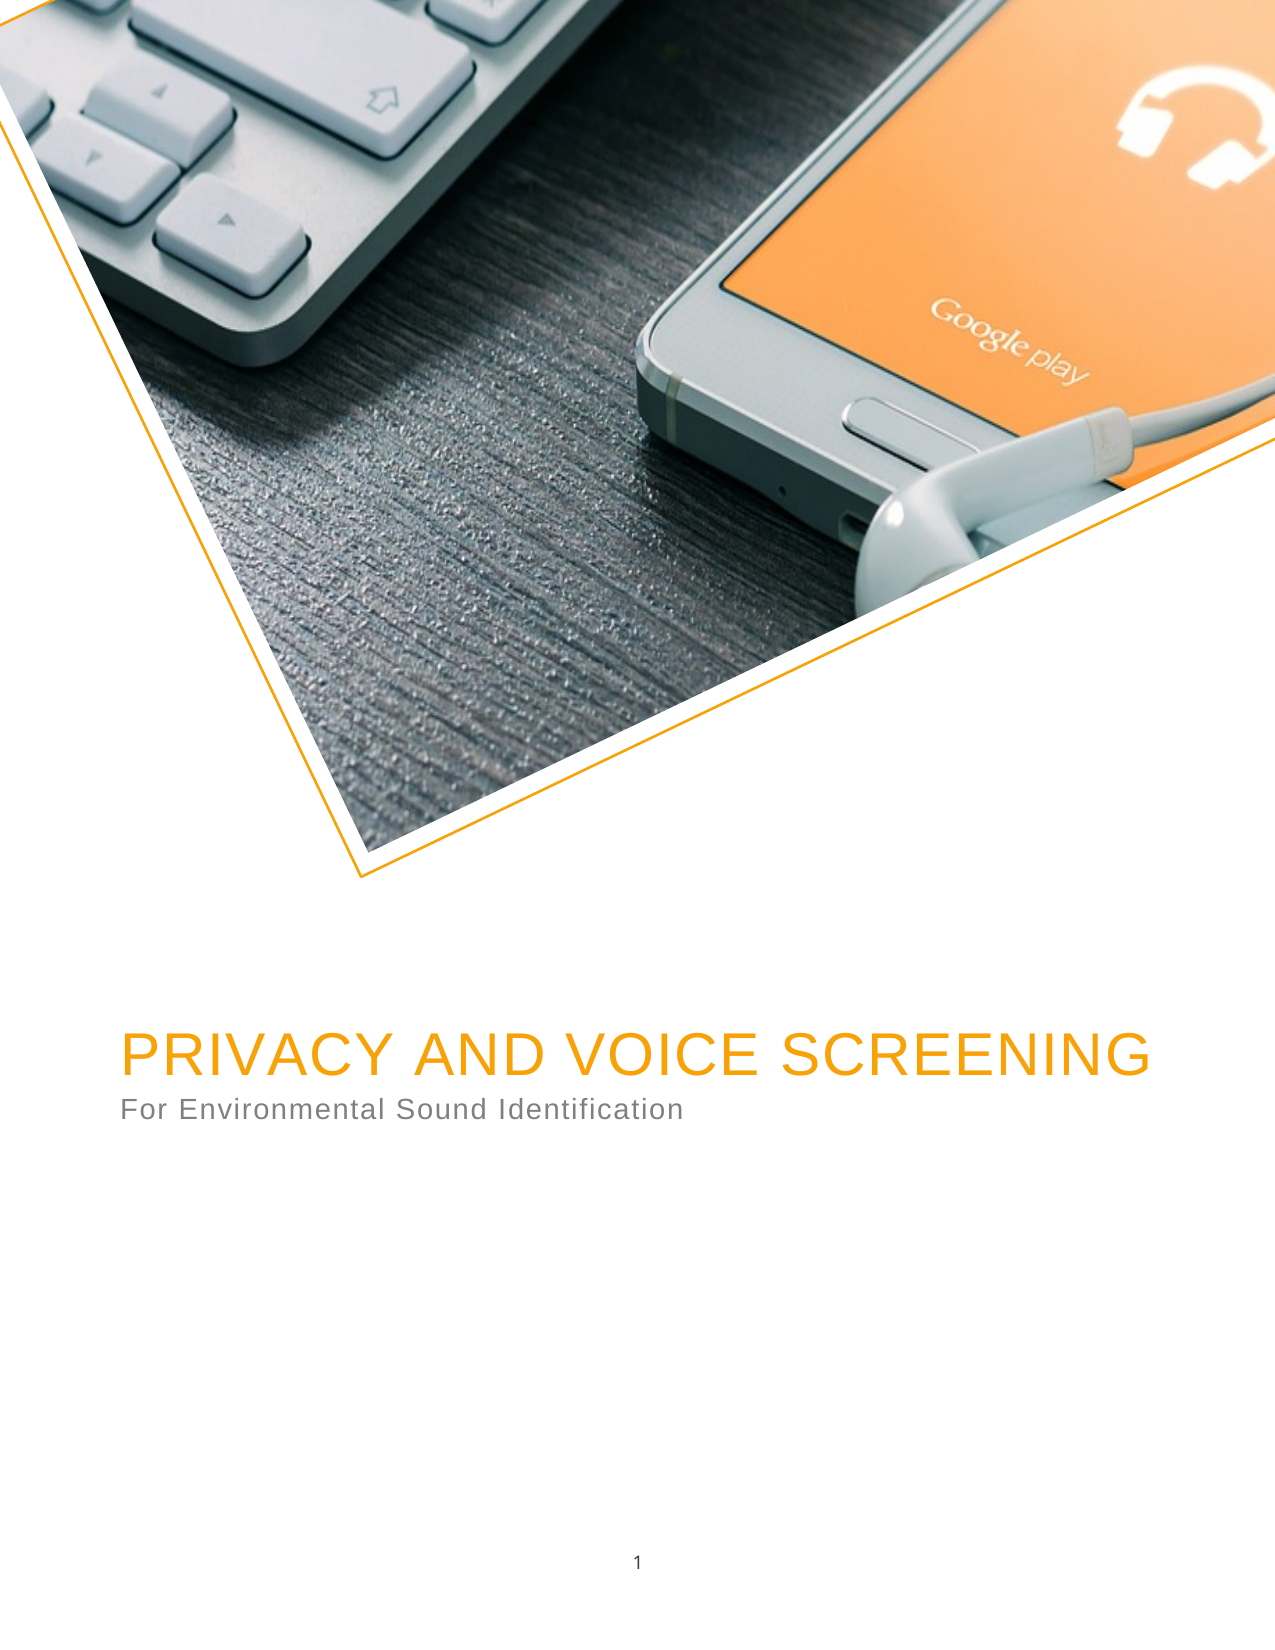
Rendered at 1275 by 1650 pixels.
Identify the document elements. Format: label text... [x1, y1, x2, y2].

picture [0, 0, 1275, 853]
text For Environmental Sound Identification [120, 1092, 1155, 1126]
text Privacy and Voice Screening [120, 1019, 1155, 1088]
